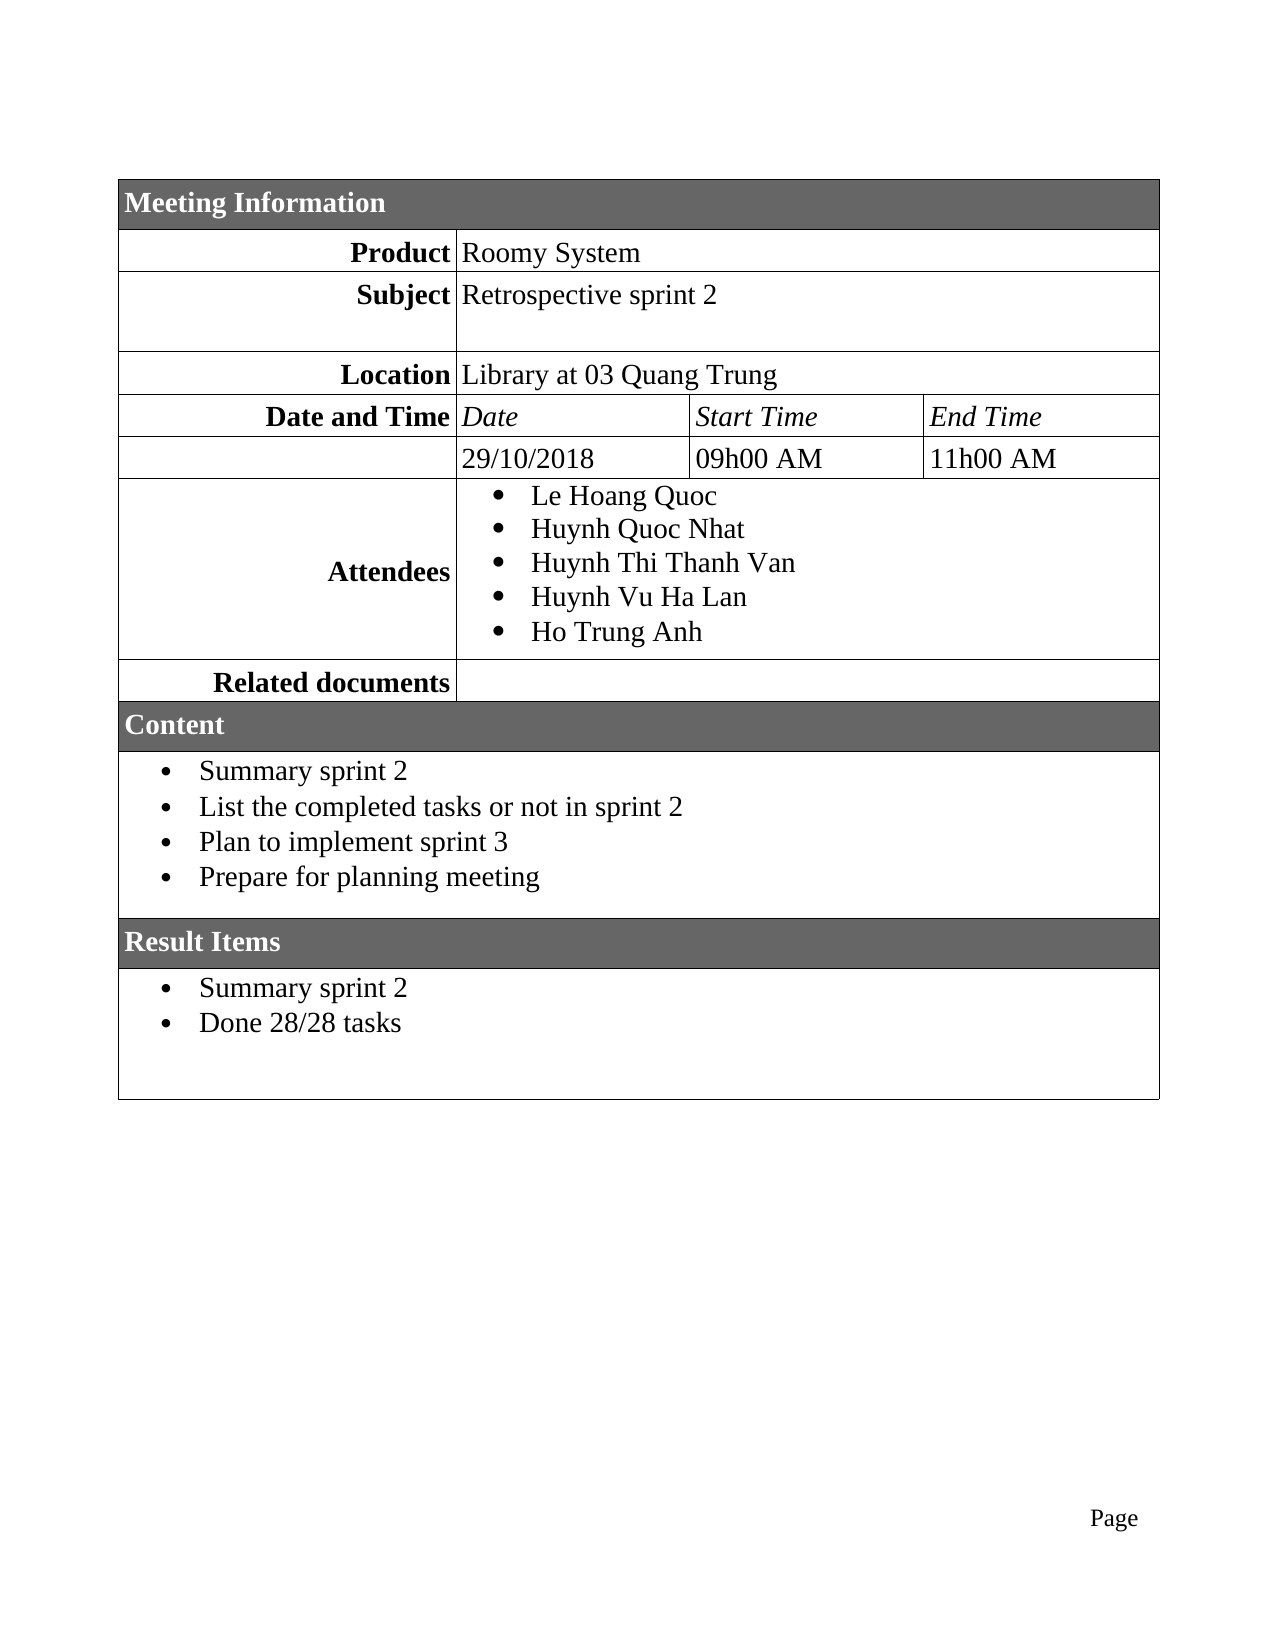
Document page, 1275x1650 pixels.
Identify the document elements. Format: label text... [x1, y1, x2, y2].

table_cell Retrospective sprint 2 [457, 272, 1159, 351]
table_cell Roomy System [457, 230, 1159, 271]
table_cell 11h00 AM [924, 437, 1159, 478]
table_cell Start Time [690, 395, 923, 436]
table_cell Le Hoang Quoc Huynh Quoc Nhat Huynh Thi Thanh Van Huynh Vu Ha Lan Ho Trung Anh [457, 479, 1159, 659]
table_cell Related documents [119, 660, 456, 701]
table_header Meeting Information [119, 180, 1159, 229]
table_cell Result Items [119, 919, 1159, 968]
table_cell 29/10/2018 [457, 437, 689, 478]
table_cell Content [119, 702, 1159, 751]
table_cell Date and Time [119, 395, 456, 436]
table_cell Date [457, 395, 689, 436]
table_cell [457, 660, 1159, 701]
table_cell Subject [119, 272, 456, 351]
table_cell Product [119, 230, 456, 271]
table_cell End Time [924, 395, 1159, 436]
table_cell Summary sprint 2 List the completed tasks or not in sprint 2 Plan to implement sprint 3 Prepare for planning meeting [119, 752, 1159, 918]
table_cell [119, 437, 456, 478]
table_cell Summary sprint 2 Done 28/28 tasks [119, 969, 1159, 1098]
table_cell Attendees [119, 479, 456, 659]
table_cell Location [119, 352, 456, 393]
table_cell 09h00 AM [690, 437, 923, 478]
table_cell Library at 03 Quang Trung [457, 352, 1159, 393]
